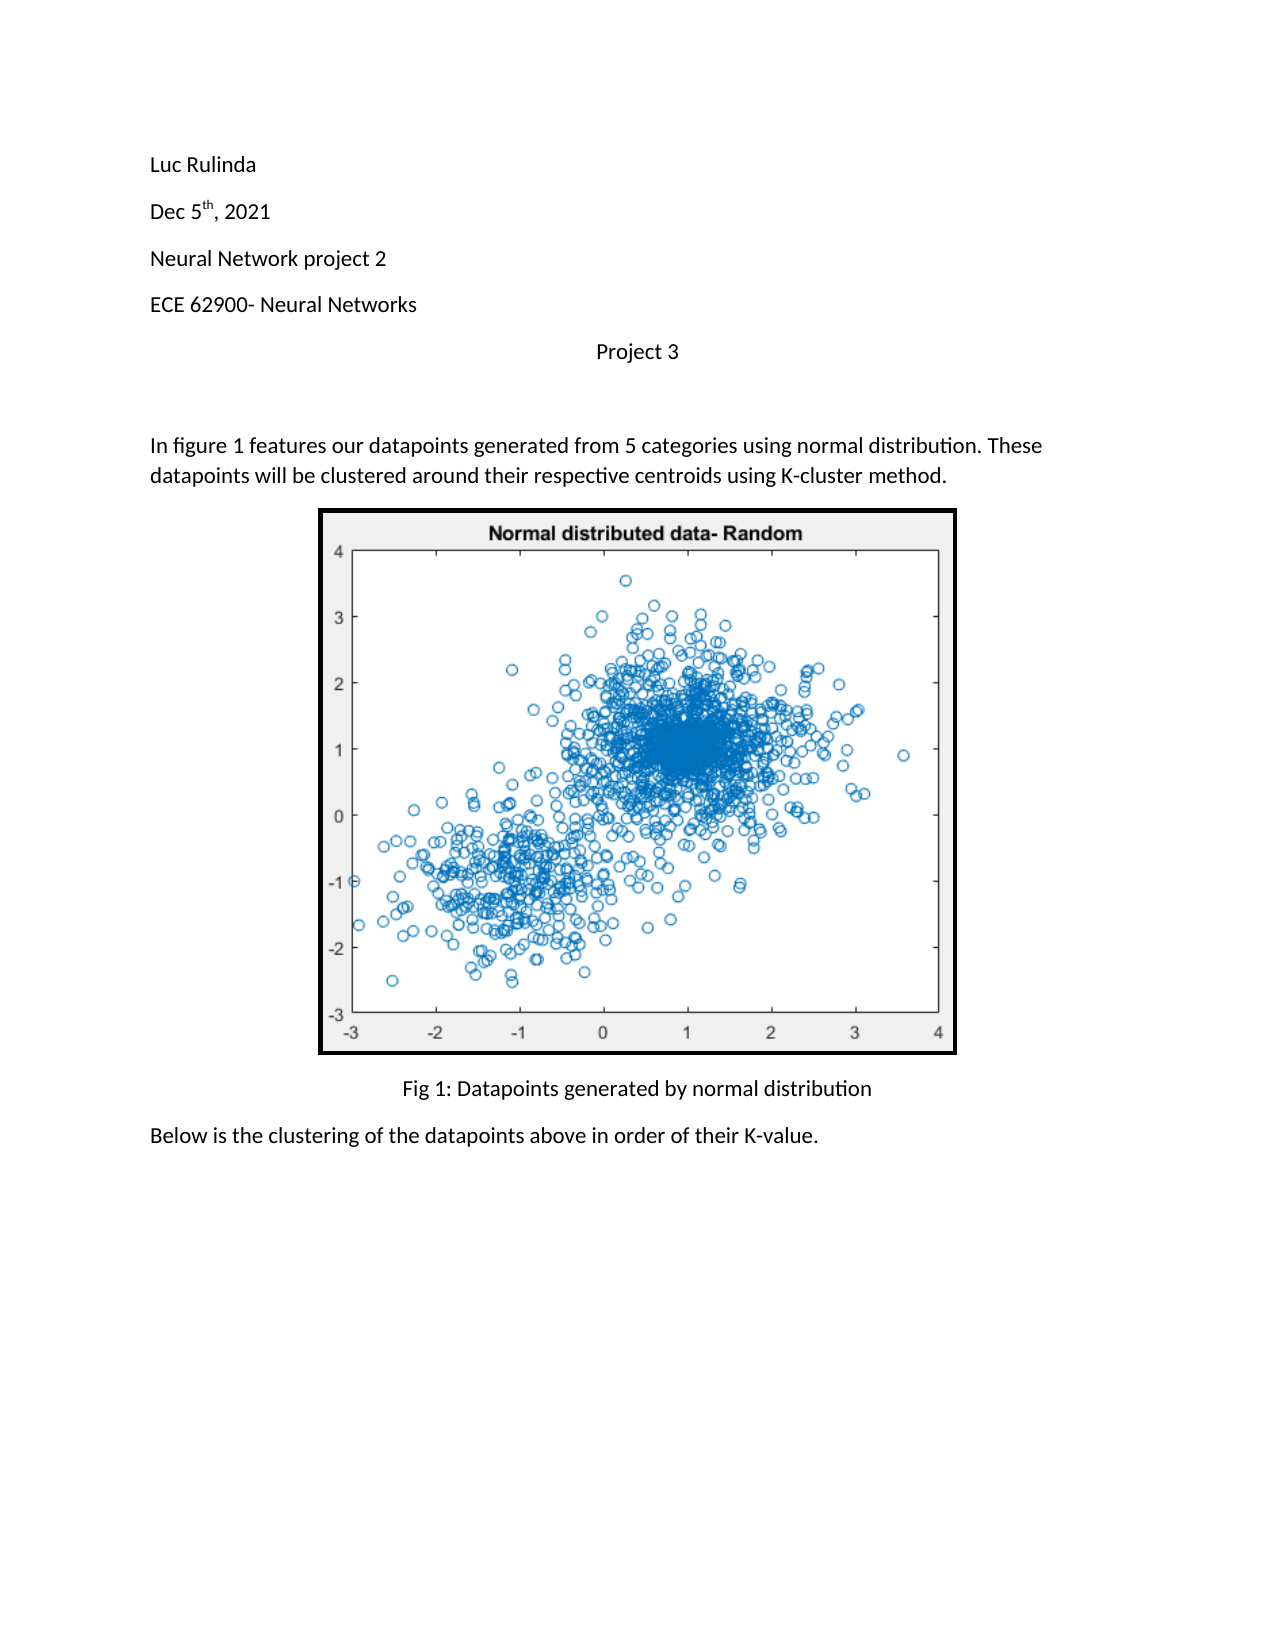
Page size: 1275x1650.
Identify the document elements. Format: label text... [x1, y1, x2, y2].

text In figure 1 features our datapoints generated from 5 categories using normal distribution. These datapoints will be clustered around their respective centroids using K-cluster method. [150, 431, 1125, 489]
text Dec 5th, 2021 [150, 197, 1125, 225]
picture [323, 513, 953, 1051]
text Project 3 [150, 337, 1125, 366]
text ECE 62900- Neural Networks [150, 291, 1125, 319]
text Neural Network project 2 [150, 244, 1125, 272]
text Below is the clustering of the datapoints above in order of their K-value. [150, 1121, 1125, 1149]
text Fig 1: Datapoints generated by normal distribution [150, 1074, 1125, 1102]
text Luc Rulinda [150, 150, 1125, 178]
